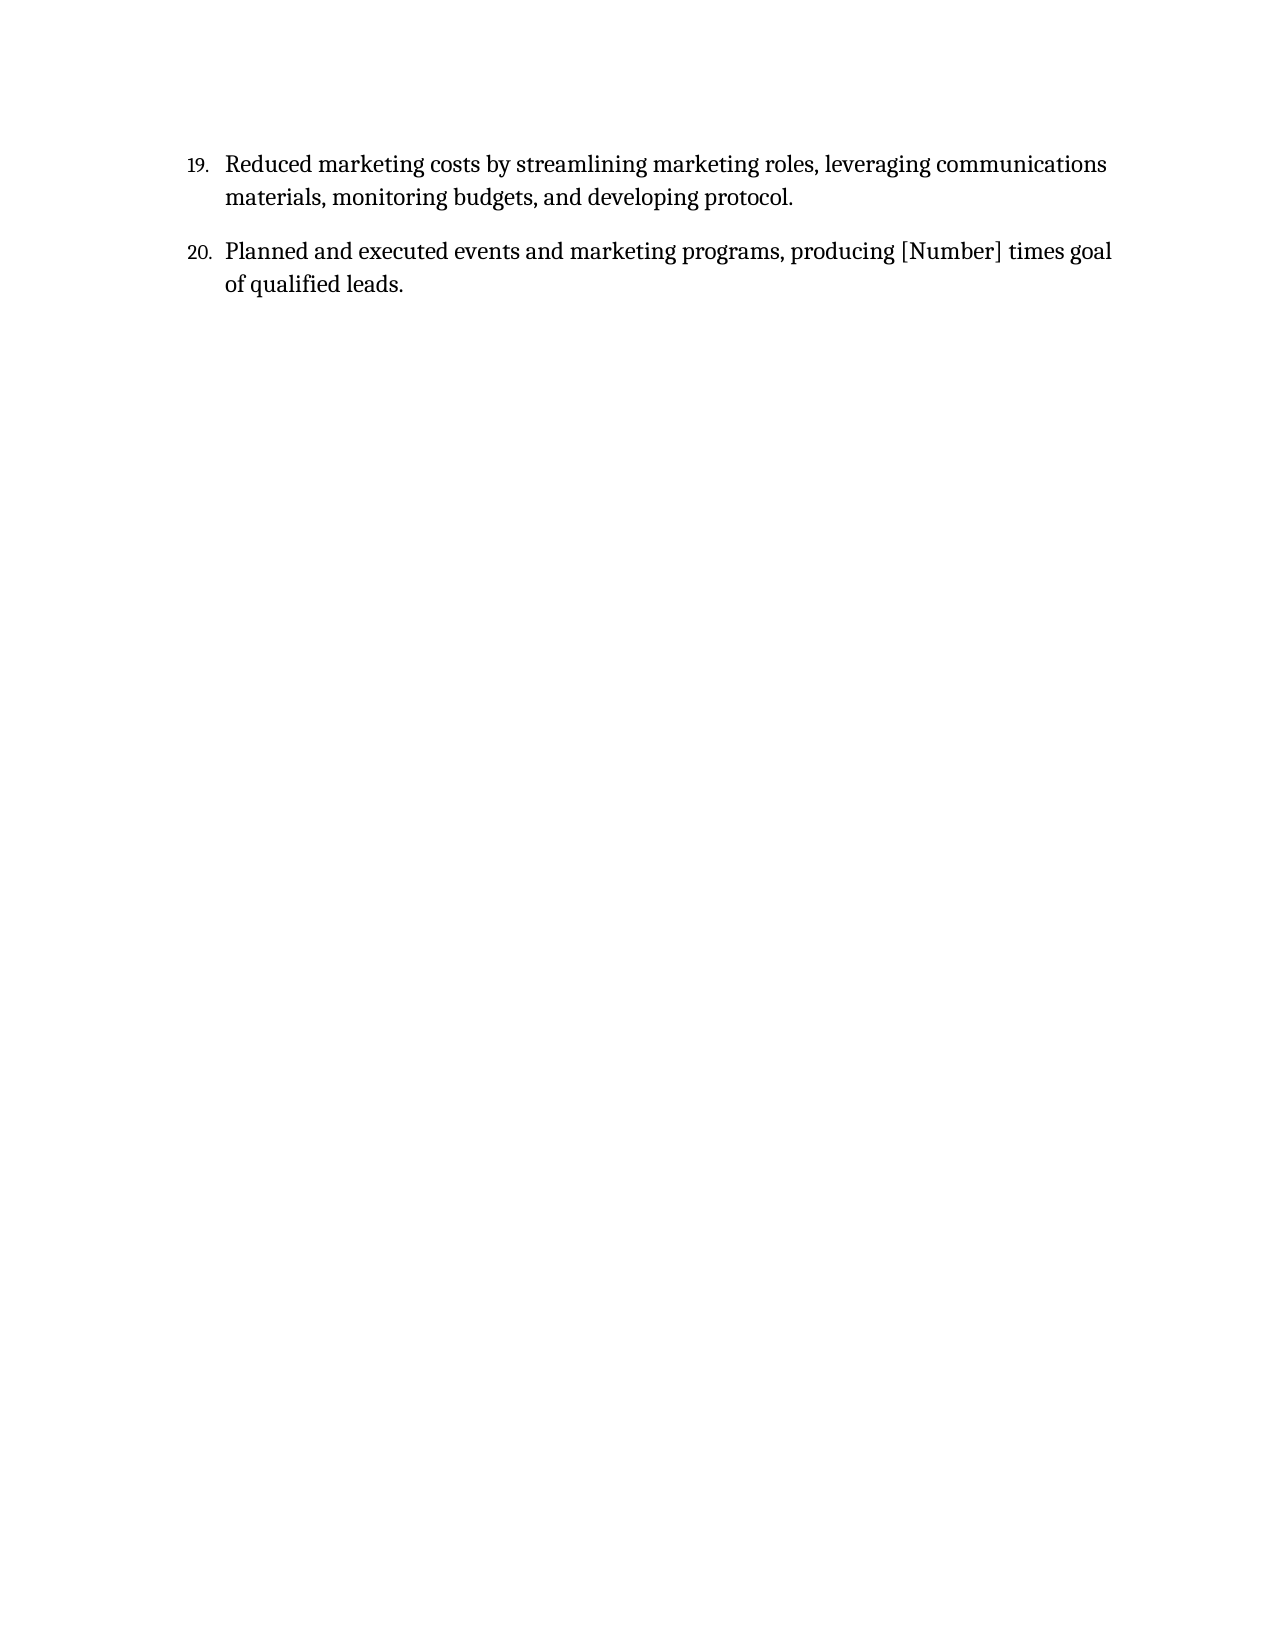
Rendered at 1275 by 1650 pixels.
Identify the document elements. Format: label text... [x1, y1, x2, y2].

list Reduced marketing costs by streamlining marketing roles, leveraging communications materials, monitoring budgets, and developing protocol. [187, 150, 1125, 212]
list Planned and executed events and marketing programs, producing [Number] times goal of qualified leads. [187, 237, 1125, 299]
